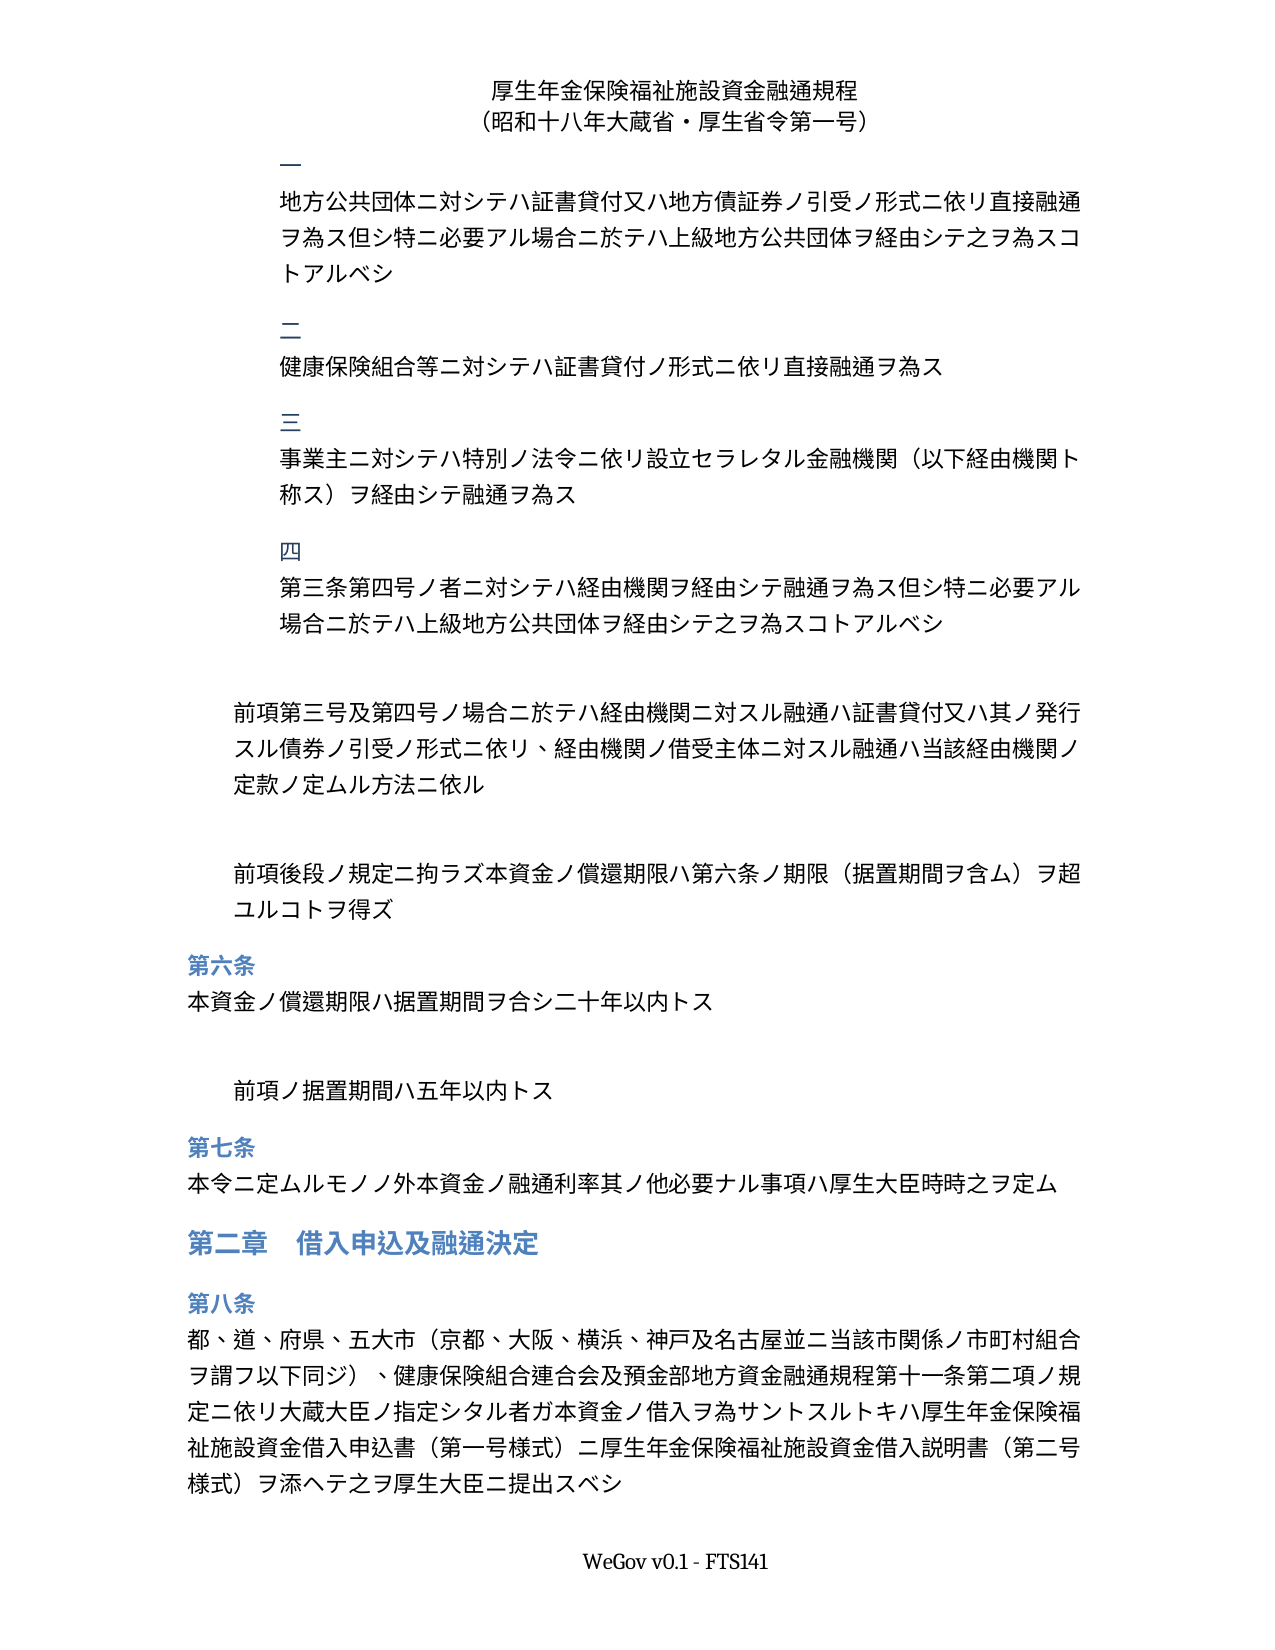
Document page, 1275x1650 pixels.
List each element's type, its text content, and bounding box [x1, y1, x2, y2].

text 事業主ニ対シテハ特別ノ法令ニ依リ設立セラレタル金融機関（以下経由機関ト称ス）ヲ経由シテ融通ヲ為ス [279, 443, 1087, 510]
subtitle 第八条 [187, 1288, 1087, 1319]
text 本令ニ定ムルモノノ外本資金ノ融通利率其ノ他必要ナル事項ハ厚生大臣時時之ヲ定ム [187, 1168, 1087, 1199]
text 第三条第四号ノ者ニ対シテハ経由機関ヲ経由シテ融通ヲ為ス但シ特ニ必要アル場合ニ於テハ上級地方公共団体ヲ経由シテ之ヲ為スコトアルベシ [279, 572, 1087, 639]
text 前項後段ノ規定ニ拘ラズ本資金ノ償還期限ハ第六条ノ期限（据置期間ヲ含ム）ヲ超ユルコトヲ得ズ [233, 858, 1087, 925]
text 都、道、府県、五大市（京都、大阪、横浜、神戸及名古屋並ニ当該市関係ノ市町村組合ヲ謂フ以下同ジ）、健康保険組合連合会及預金部地方資金融通規程第十一条第二項ノ規定ニ依リ大蔵大臣ノ指定シタル者ガ本資金ノ借入ヲ為サントスルトキハ厚生年金保険福祉施設資金借入申込書（第一号様式）ニ厚生年金保険福祉施設資金借入説明書（第二号様式）ヲ添ヘテ之ヲ厚生大臣ニ提出スベシ [187, 1324, 1087, 1499]
subtitle 第六条 [187, 950, 1087, 982]
subtitle 第七条 [187, 1132, 1087, 1163]
text 前項第三号及第四号ノ場合ニ於テハ経由機関ニ対スル融通ハ証書貸付又ハ其ノ発行スル債券ノ引受ノ形式ニ依リ、経由機関ノ借受主体ニ対スル融通ハ当該経由機関ノ定款ノ定ムル方法ニ依ル [233, 697, 1087, 800]
text 健康保険組合等ニ対シテハ証書貸付ノ形式ニ依リ直接融通ヲ為ス [279, 351, 1087, 382]
subtitle 二 [279, 314, 1087, 346]
subtitle 三 [279, 407, 1087, 438]
subtitle 一 [279, 150, 1087, 181]
text 前項ノ据置期間ハ五年以内トス [233, 1075, 1087, 1106]
subtitle 四 [279, 536, 1087, 567]
text 地方公共団体ニ対シテハ証書貸付又ハ地方債証券ノ引受ノ形式ニ依リ直接融通ヲ為ス但シ特ニ必要アル場合ニ於テハ上級地方公共団体ヲ経由シテ之ヲ為スコトアルベシ [279, 186, 1087, 289]
subtitle 第二章 借入申込及融通決定 [187, 1225, 1087, 1262]
text 本資金ノ償還期限ハ据置期間ヲ合シ二十年以内トス [187, 986, 1087, 1017]
